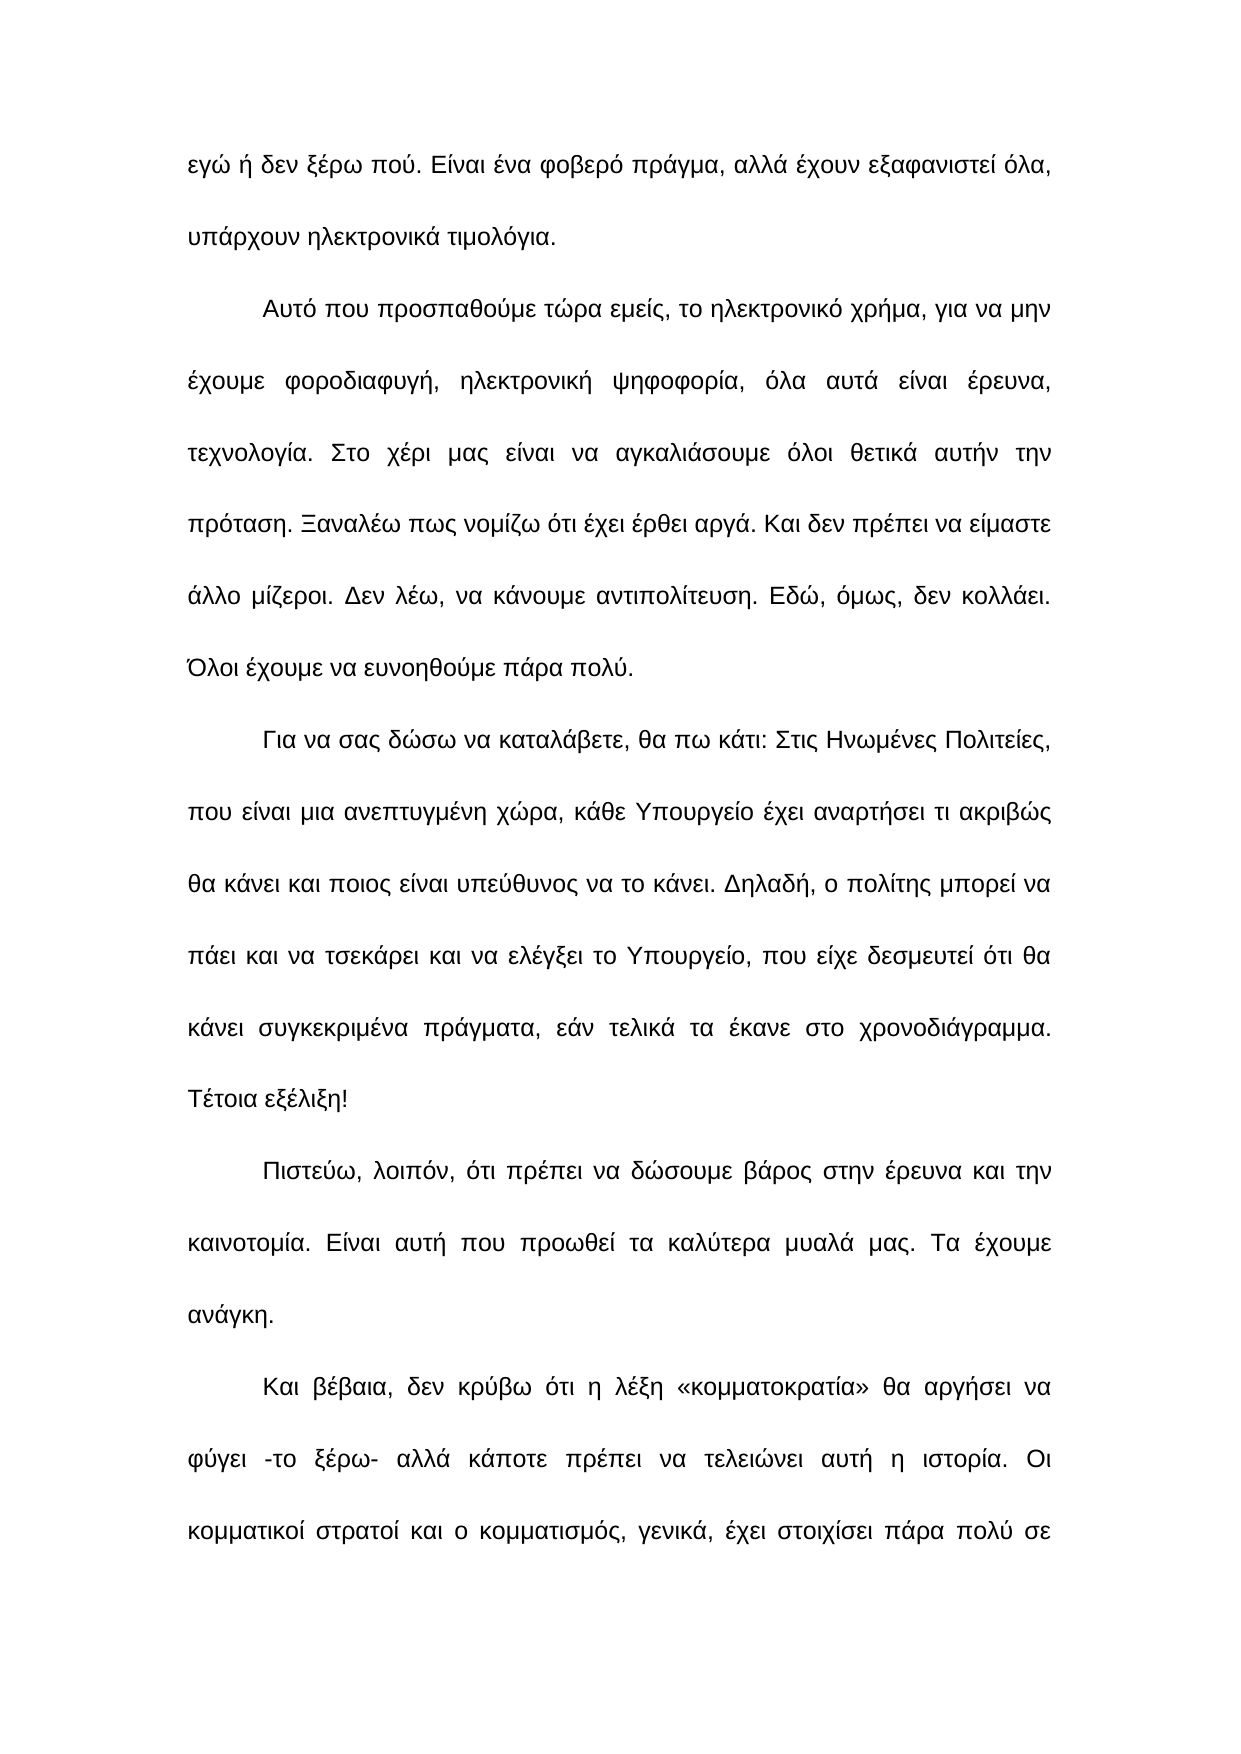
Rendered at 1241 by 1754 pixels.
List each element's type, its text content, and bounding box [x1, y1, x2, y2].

text Αυτό που προσπαθούμε τώρα εμείς, το ηλεκτρονικό χρήμα, για να μην έχουμε φοροδιαφυγή, ηλεκτρονική ψηφοφορία, όλα αυτά είναι έρευνα, τεχνολογία. Στο χέρι μας είναι να αγκαλιάσουμε όλοι θετικά αυτήν την πρόταση. Ξαναλέω πως νομίζω ότι έχει έρθει αργά. Και δεν πρέπει να είμαστε άλλο μίζεροι. Δεν λέω, να κάνουμε αντιπολίτευση. Εδώ, όμως, δεν κολλάει. Όλοι έχουμε να ευνοηθούμε πάρα πολύ. [187, 294, 1053, 682]
text Πιστεύω, λοιπόν, ότι πρέπει να δώσουμε βάρος στην έρευνα και την καινοτομία. Είναι αυτή που προωθεί τα καλύτερα μυαλά μας. Τα έχουμε ανάγκη. [187, 1156, 1053, 1329]
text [187, 1372, 1053, 1544]
text Για να σας δώσω να καταλάβετε, θα πω κάτι: Στις Ηνωμένες Πολιτείες, που είναι μια ανεπτυγμένη χώρα, κάθε Υπουργείο έχει αναρτήσει τι ακριβώς θα κάνει και ποιος είναι υπεύθυνος να το κάνει. Δηλαδή, ο πολίτης μπορεί να πάει και να τσεκάρει και να ελέγξει το Υπουργείο, που είχε δεσμευτεί ότι θα κάνει συγκεκριμένα πράγματα, εάν τελικά τα έκανε στο χρονοδιάγραμμα. Τέτοια εξέλιξη! [187, 725, 1053, 1113]
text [187, 150, 1053, 251]
